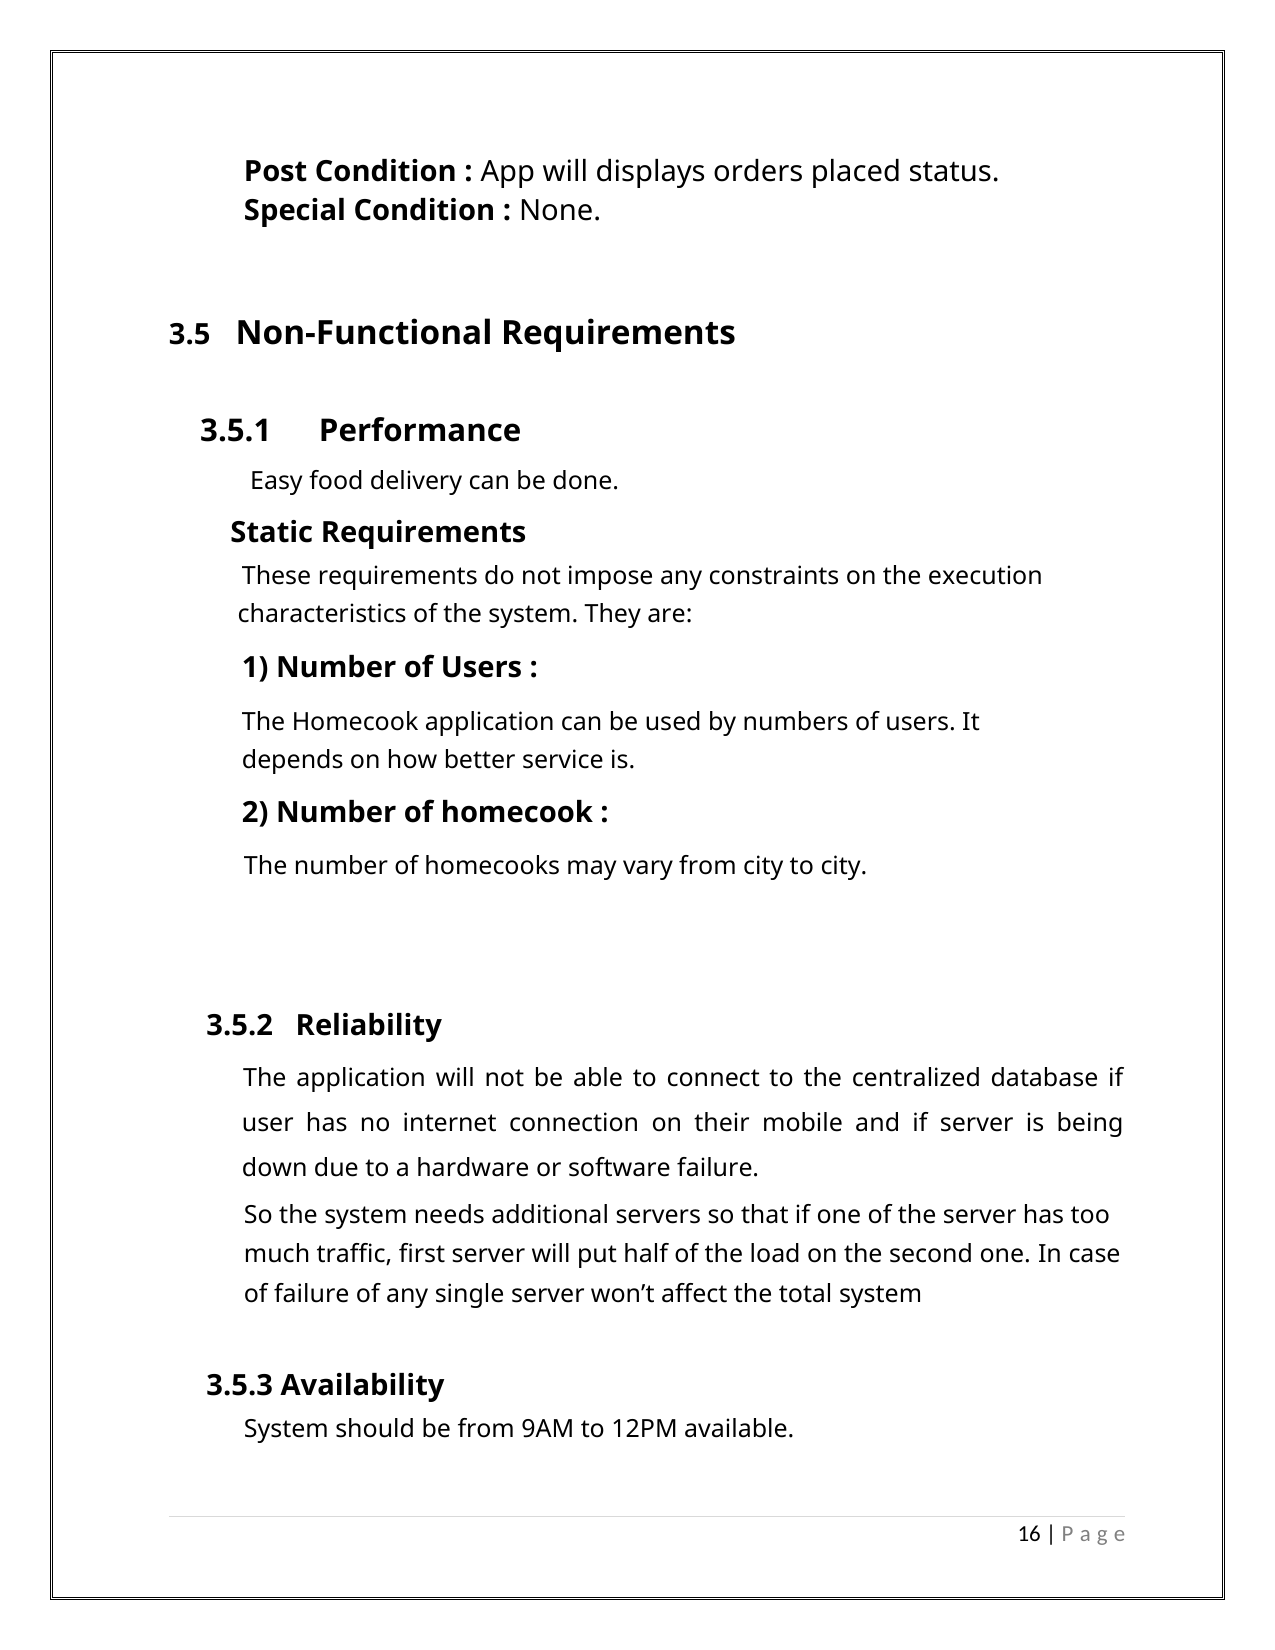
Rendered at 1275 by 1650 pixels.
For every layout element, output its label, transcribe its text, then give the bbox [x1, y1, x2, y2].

text Special Condition : None. [244, 190, 1125, 229]
text These requirements do not impose any constraints on the execution characteristics of the system. They are: [237, 557, 1094, 630]
text System should be from 9AM to 12PM available. [244, 1410, 1125, 1444]
text 3.5.3 Availability [206, 1364, 1125, 1404]
text Easy food delivery can be done. [250, 462, 1125, 496]
text 1) Number of Users : [169, 646, 1125, 685]
text The application will not be able to connect to the centralized database if user has no internet connection on their mobile and if server is being down due to a hardware or software failure. [242, 1060, 1125, 1184]
list Non-Functional Requirements [169, 309, 1125, 354]
text The number of homecooks may vary from city to city. [169, 855, 1125, 879]
text Static Requirements [169, 512, 1125, 551]
text Post Condition : App will displays orders placed status. [244, 150, 1125, 190]
text 3.5.2 Reliability [206, 1004, 1125, 1044]
text The Homecook application can be used by numbers of users. It depends on how better service is. [242, 703, 1033, 776]
text 2) Number of homecook : [204, 791, 1125, 831]
list Performance [200, 407, 1125, 450]
text So the system needs additional servers so that if one of the server has too much traffic, first server will put half of the load on the second one. In case of failure of any single server won’t affect the total system [244, 1197, 1125, 1309]
